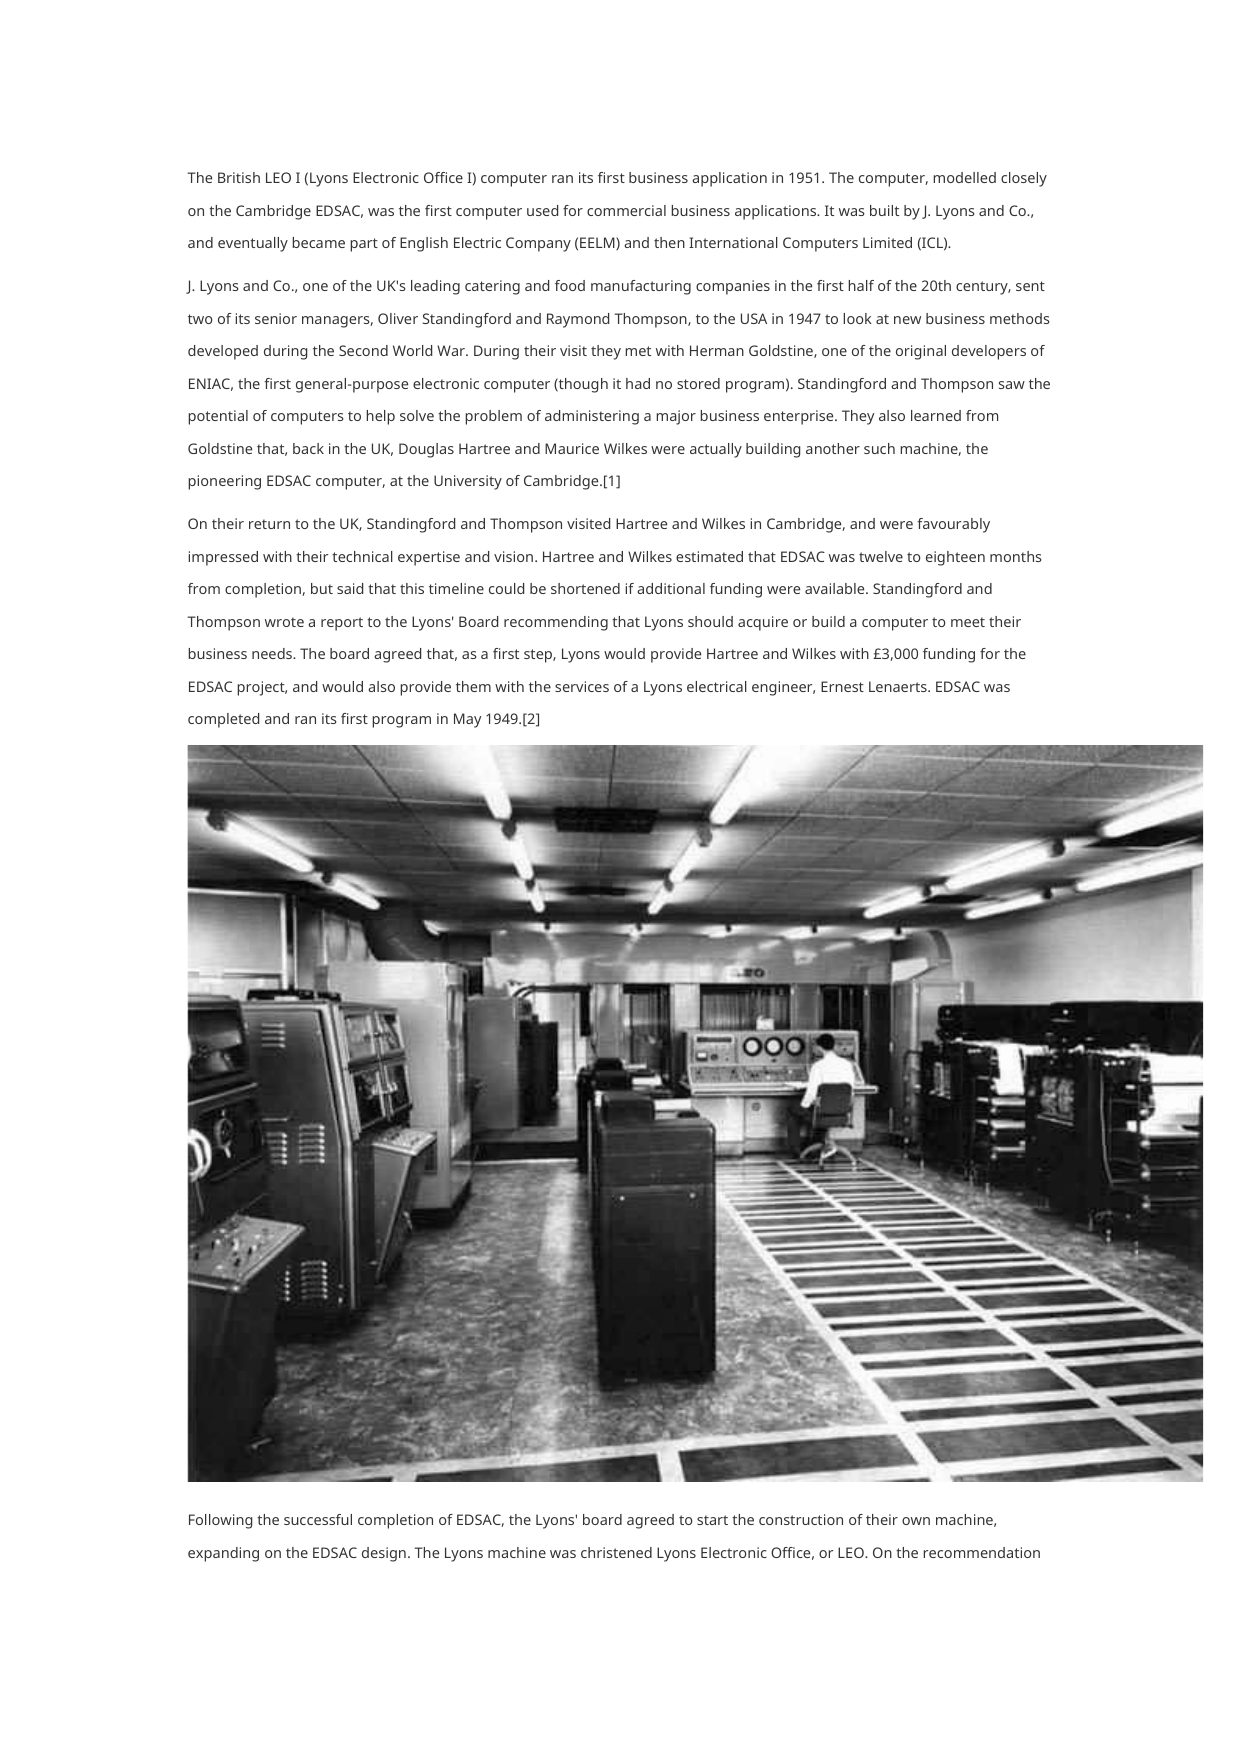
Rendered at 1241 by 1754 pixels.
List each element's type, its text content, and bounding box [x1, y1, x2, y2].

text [187, 1504, 1053, 1569]
text On their return to the UK, Standingford and Thompson visited Hartree and Wilkes in Cambridge, and were favourably impressed with their technical expertise and vision. Hartree and Wilkes estimated that EDSAC was twelve to eighteen months from completion, but said that this timeline could be shortened if additional funding were available. Standingford and Thompson wrote a report to the Lyons' Board recommending that Lyons should acquire or build a computer to meet their business needs. The board agreed that, as a first step, Lyons would provide Hartree and Wilkes with £3,000 funding for the EDSAC project, and would also provide them with the services of a Lyons electrical engineer, Ernest Lenaerts. EDSAC was completed and ran its first program in May 1949.[2] [187, 508, 1053, 735]
picture [187, 745, 1204, 1482]
text The British LEO I (Lyons Electronic Office I) computer ran its first business application in 1951. The computer, modelled closely on the Cambridge EDSAC, was the first computer used for commercial business applications. It was built by J. Lyons and Co., and eventually became part of English Electric Company (EELM) and then International Computers Limited (ICL). [187, 162, 1053, 259]
text J. Lyons and Co., one of the UK's leading catering and food manufacturing companies in the first half of the 20th century, sent two of its senior managers, Oliver Standingford and Raymond Thompson, to the USA in 1947 to look at new business methods developed during the Second World War. During their visit they met with Herman Goldstine, one of the original developers of ENIAC, the first general-purpose electronic computer (though it had no stored program). Standingford and Thompson saw the potential of computers to help solve the problem of administering a major business enterprise. They also learned from Goldstine that, back in the UK, Douglas Hartree and Maurice Wilkes were actually building another such machine, the pioneering EDSAC computer, at the University of Cambridge.[1] [187, 270, 1053, 497]
